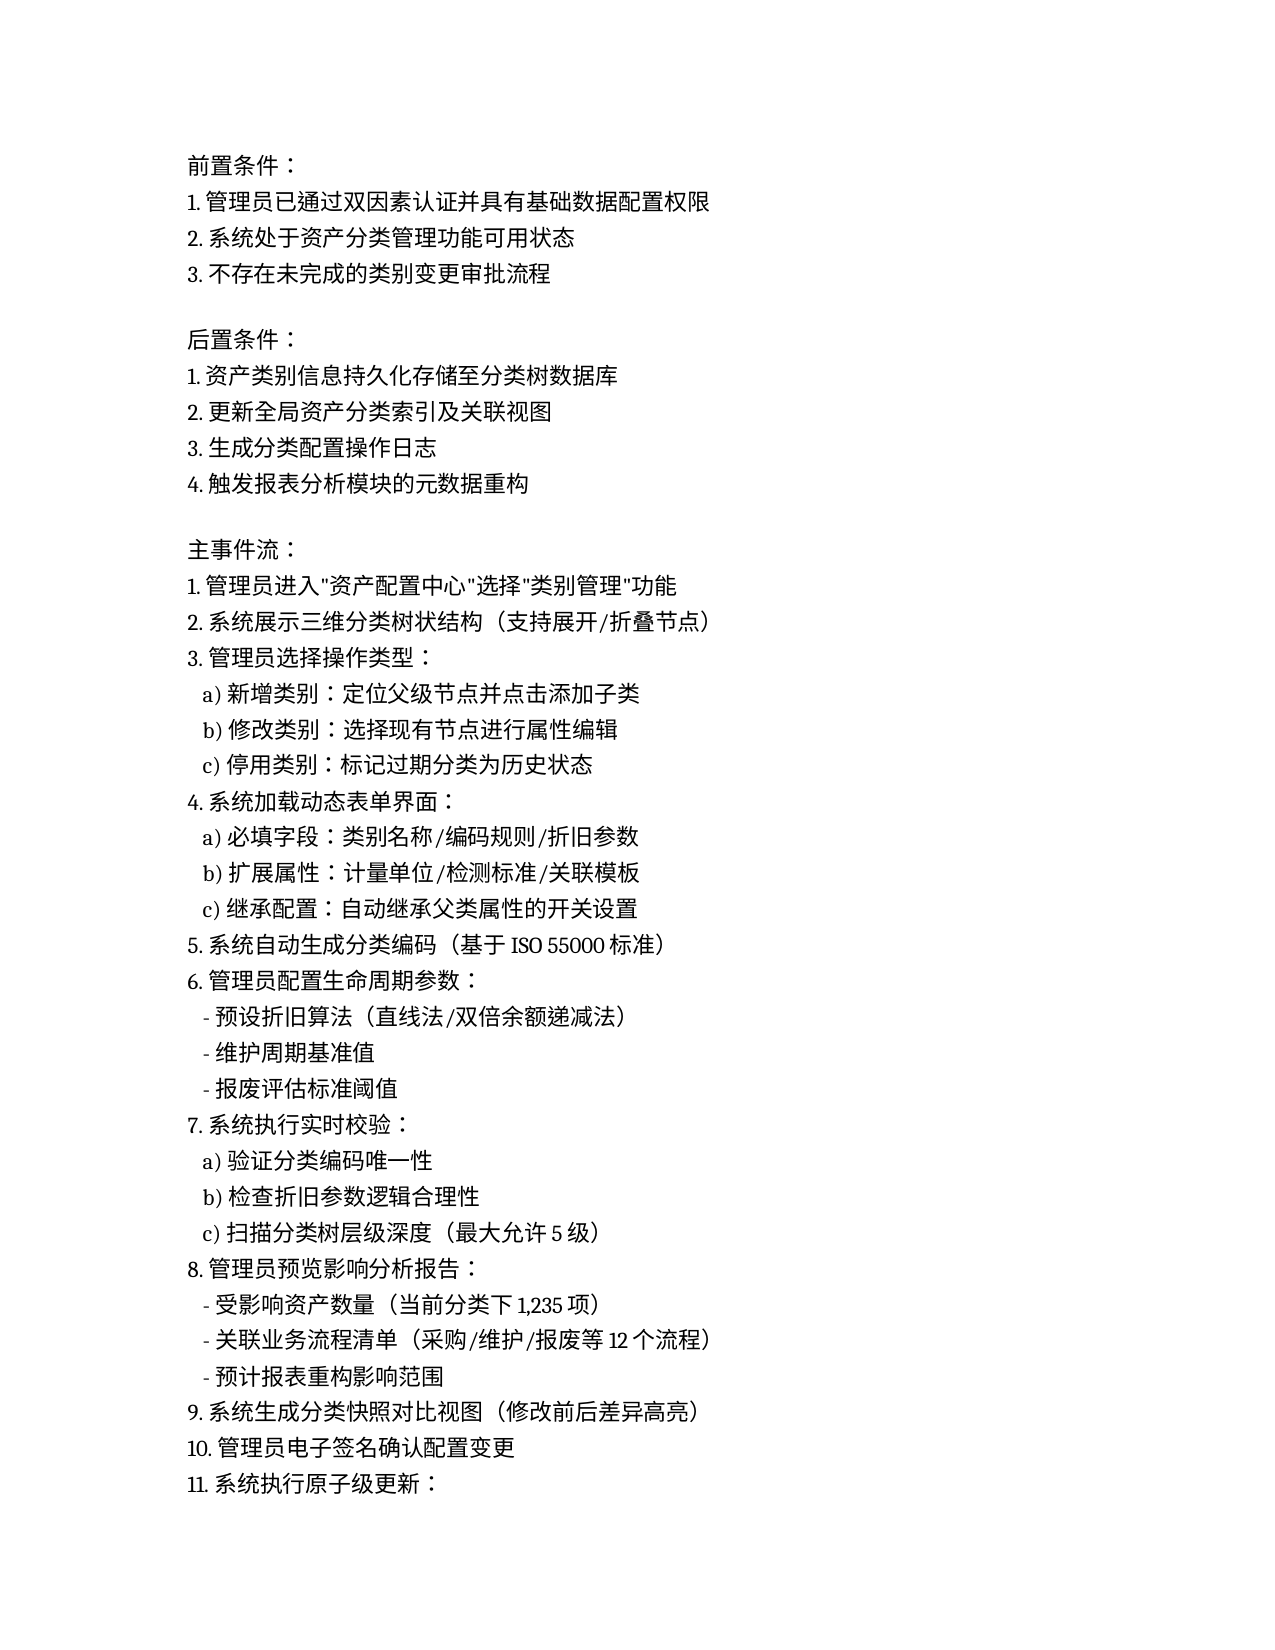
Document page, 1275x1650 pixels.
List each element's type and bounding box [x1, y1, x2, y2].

text [187, 150, 1087, 1499]
